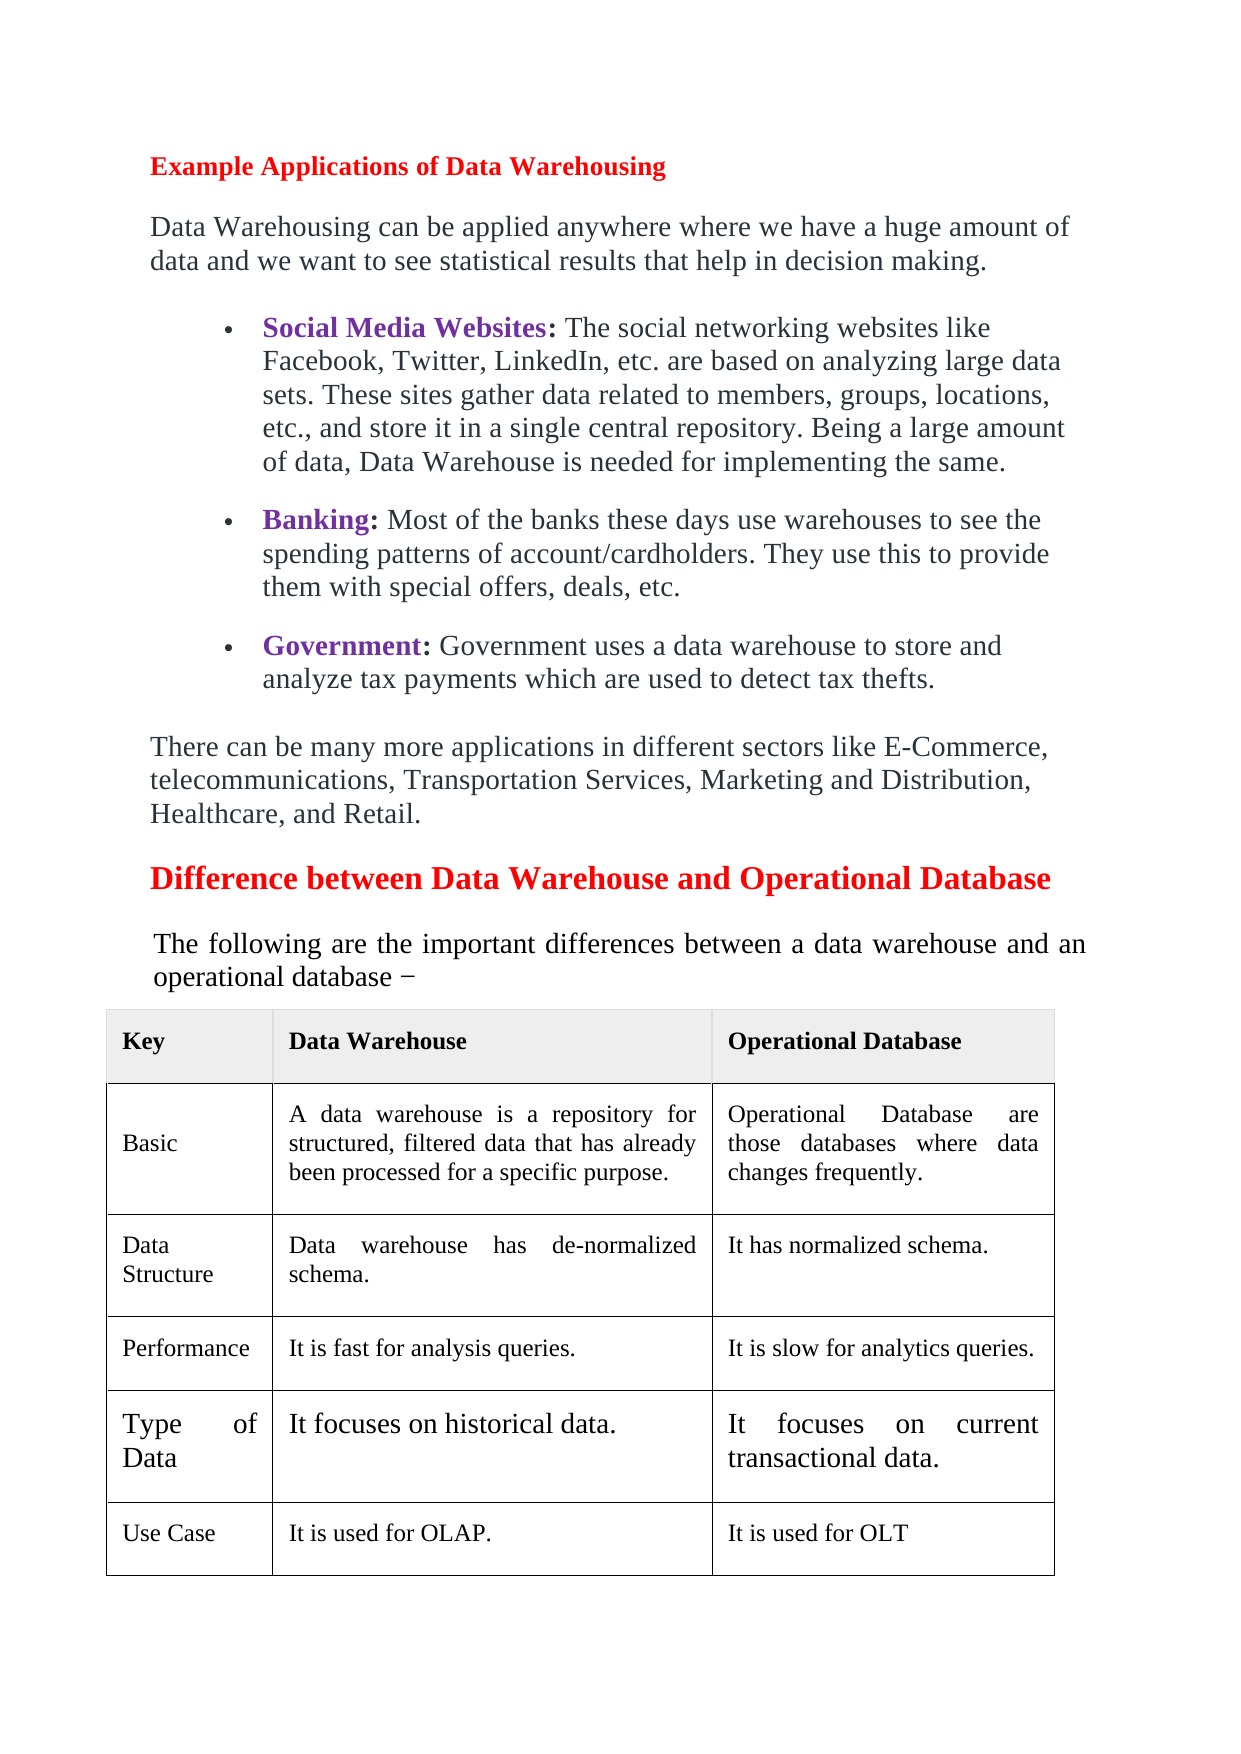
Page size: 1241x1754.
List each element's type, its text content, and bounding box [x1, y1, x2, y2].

list Banking: Most of the banks these days use warehouses to see the spending patterns of account/cardholders. They use this to provide them with special offers, deals, etc. [225, 502, 1090, 603]
table_header Key [107, 1010, 272, 1083]
list Government: Government uses a data warehouse to store and analyze tax payments which are used to detect tax thefts. [225, 628, 1090, 695]
text Difference between Data Warehouse and Operational Database [150, 858, 1090, 897]
table_cell Data warehouse has de-normalized schema. [273, 1215, 712, 1316]
text Example Applications of Data Warehousing [150, 150, 1090, 209]
list Social Media Websites: The social networking websites like Facebook, Twitter, LinkedIn, etc. are based on analyzing large data sets. These sites gather data related to members, groups, locations, etc., and store it in a single central repository. Being a large amount of data, Data Warehouse is needed for implementing the same. [225, 310, 1090, 477]
text The following are the important differences between a data warehouse and an operational database − [153, 926, 1087, 993]
table_cell It is slow for analytics queries. [713, 1317, 1054, 1390]
table_cell It has normalized schema. [713, 1215, 1054, 1316]
table_cell Operational Database are those databases where data changes frequently. [713, 1084, 1054, 1214]
table_cell It is used for OLT [713, 1503, 1054, 1575]
table_cell Basic [107, 1084, 272, 1214]
table_cell Performance [107, 1317, 272, 1390]
table_header Operational Database [713, 1010, 1054, 1083]
table_cell Use Case [107, 1503, 272, 1575]
table_cell A data warehouse is a repository for structured, filtered data that has already been processed for a specific purpose. [273, 1084, 712, 1214]
text There can be many more applications in different sectors like E-Commerce, telecommunications, Transportation Services, Marketing and Distribution, Healthcare, and Retail. [150, 729, 1090, 829]
table_cell It is used for OLAP. [273, 1503, 712, 1575]
table_cell It focuses on historical data. [273, 1391, 712, 1502]
text Data Warehousing can be applied anywhere where we have a huge amount of data and we want to see statistical results that help in decision making. [150, 209, 1090, 310]
table_cell Type of Data [107, 1391, 272, 1502]
table_cell Data Structure [107, 1215, 272, 1316]
table_cell It is fast for analysis queries. [273, 1317, 712, 1390]
table_cell It focuses on current transactional data. [713, 1391, 1054, 1502]
table_header Data Warehouse [274, 1010, 711, 1083]
